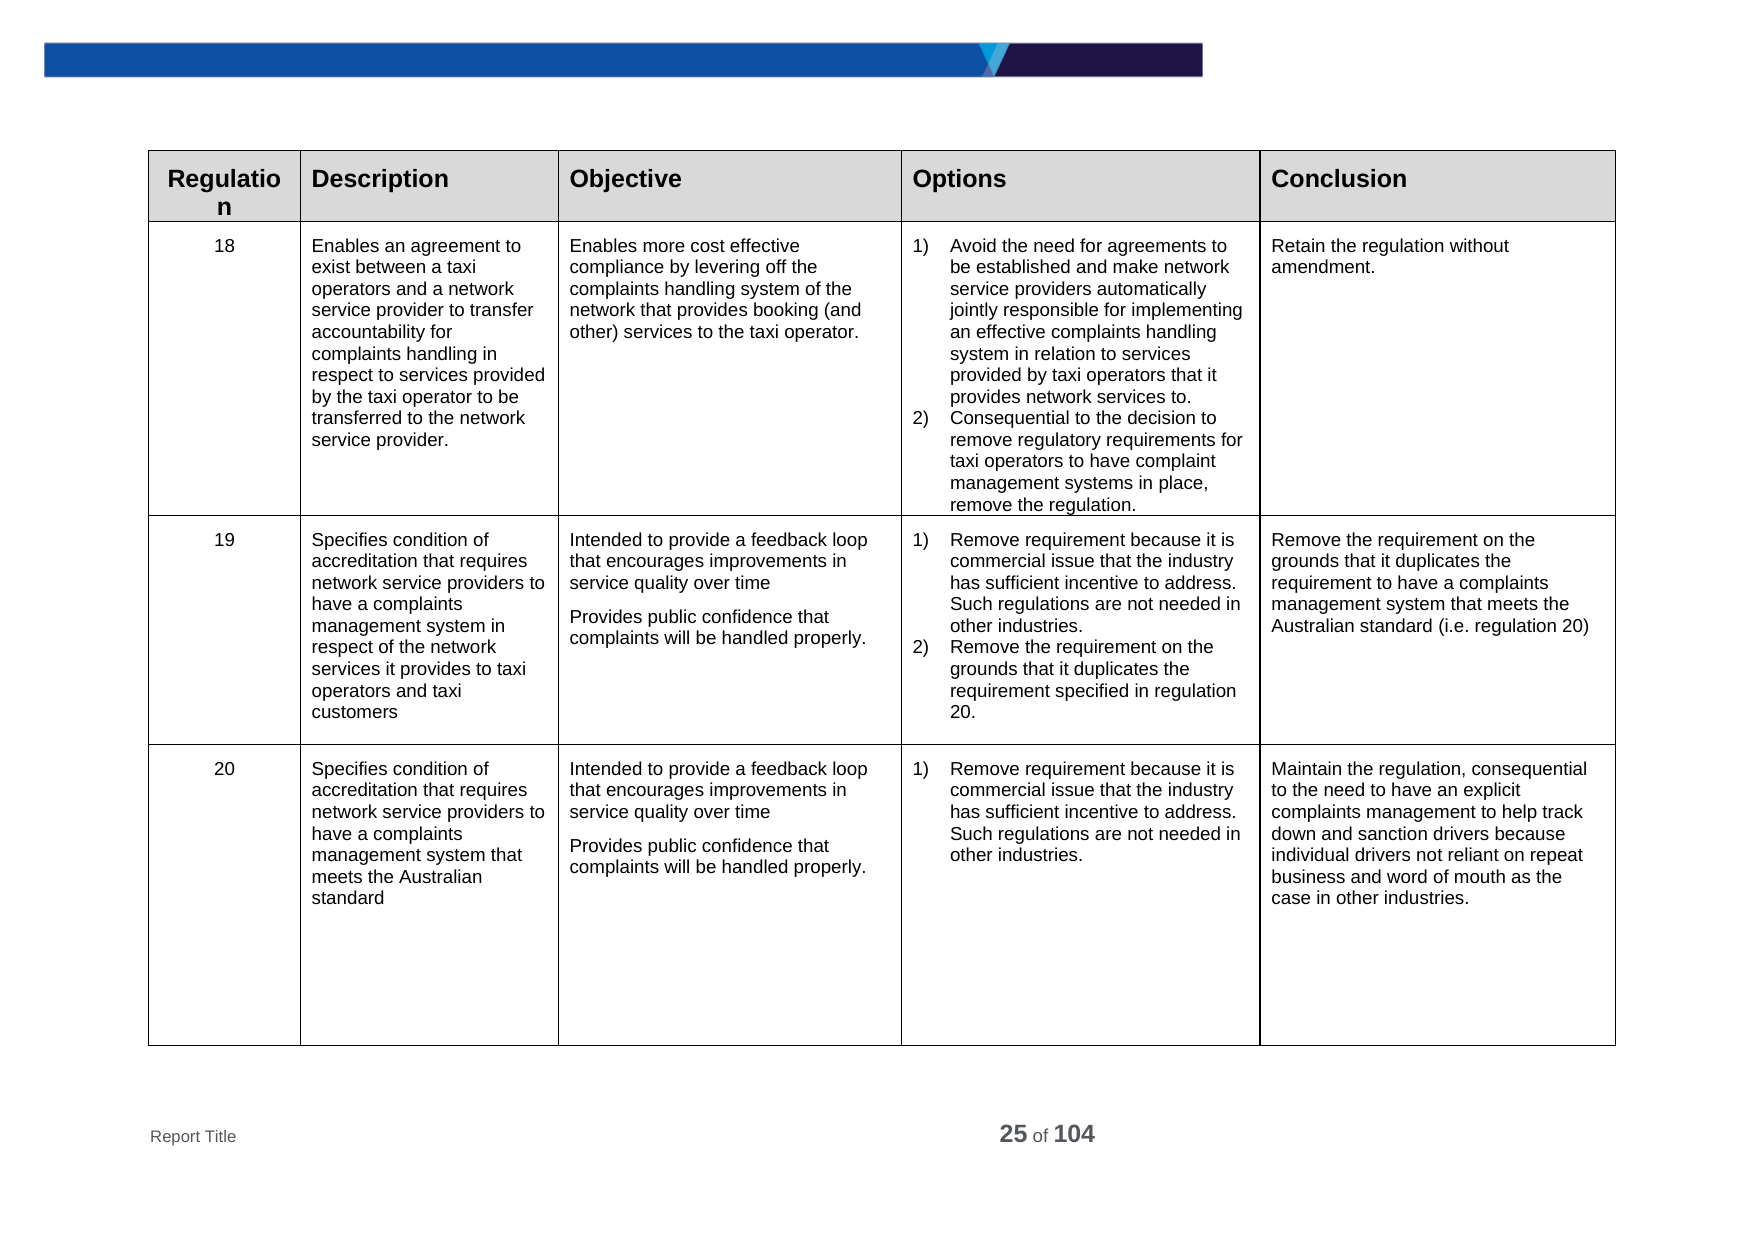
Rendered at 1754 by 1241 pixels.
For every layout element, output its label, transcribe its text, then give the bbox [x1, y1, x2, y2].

table_cell Enables an agreement to exist between a taxi operators and a network service provider to transfer accountability for complaints handling in respect to services provided by the taxi operator to be transferred to the network service provider. [301, 222, 558, 515]
table_cell Retain the regulation without amendment. [1261, 222, 1615, 515]
table_cell Avoid the need for agreements to be established and make network service providers automatically jointly responsible for implementing an effective complaints handling system in relation to services provided by taxi operators that it provides network services to. Consequential to the decision to remove regulatory requirements for taxi operators to have complaint management systems in place, remove the regulation. [902, 222, 1259, 515]
table_cell Maintain the regulation, consequential to the need to have an explicit complaints management to help track down and sanction drivers because individual drivers not reliant on repeat business and word of mouth as the case in other industries. [1261, 745, 1615, 1045]
table_cell Specifies condition of accreditation that requires network service providers to have a complaints management system that meets the Australian standard [301, 745, 558, 1045]
table_cell Remove requirement because it is commercial issue that the industry has sufficient incentive to address. Such regulations are not needed in other industries. [902, 745, 1259, 1045]
table_cell 20 [149, 745, 300, 1045]
table_cell Intended to provide a feedback loop that encourages improvements in service quality over time Provides public confidence that complaints will be handled properly. [559, 516, 901, 744]
table_header Description [301, 151, 558, 221]
table_cell Remove requirement because it is commercial issue that the industry has sufficient incentive to address. Such regulations are not needed in other industries. Remove the requirement on the grounds that it duplicates the requirement specified in regulation 20. [902, 516, 1259, 744]
table_cell Intended to provide a feedback loop that encourages improvements in service quality over time Provides public confidence that complaints will be handled properly. [559, 745, 901, 1045]
table_cell Specifies condition of accreditation that requires network service providers to have a complaints management system in respect of the network services it provides to taxi operators and taxi customers [301, 516, 558, 744]
table_cell 19 [149, 516, 300, 744]
table_header Options [902, 151, 1259, 221]
table_header Regulation [149, 151, 300, 221]
table_cell 18 [149, 222, 300, 515]
table_cell Enables more cost effective compliance by levering off the complaints handling system of the network that provides booking (and other) services to the taxi operator. [559, 222, 901, 515]
table_header Objective [559, 151, 901, 221]
picture [3, 2, 1244, 121]
table_cell Remove the requirement on the grounds that it duplicates the requirement to have a complaints management system that meets the Australian standard (i.e. regulation 20) [1261, 516, 1615, 744]
table_header Conclusion [1261, 151, 1615, 221]
